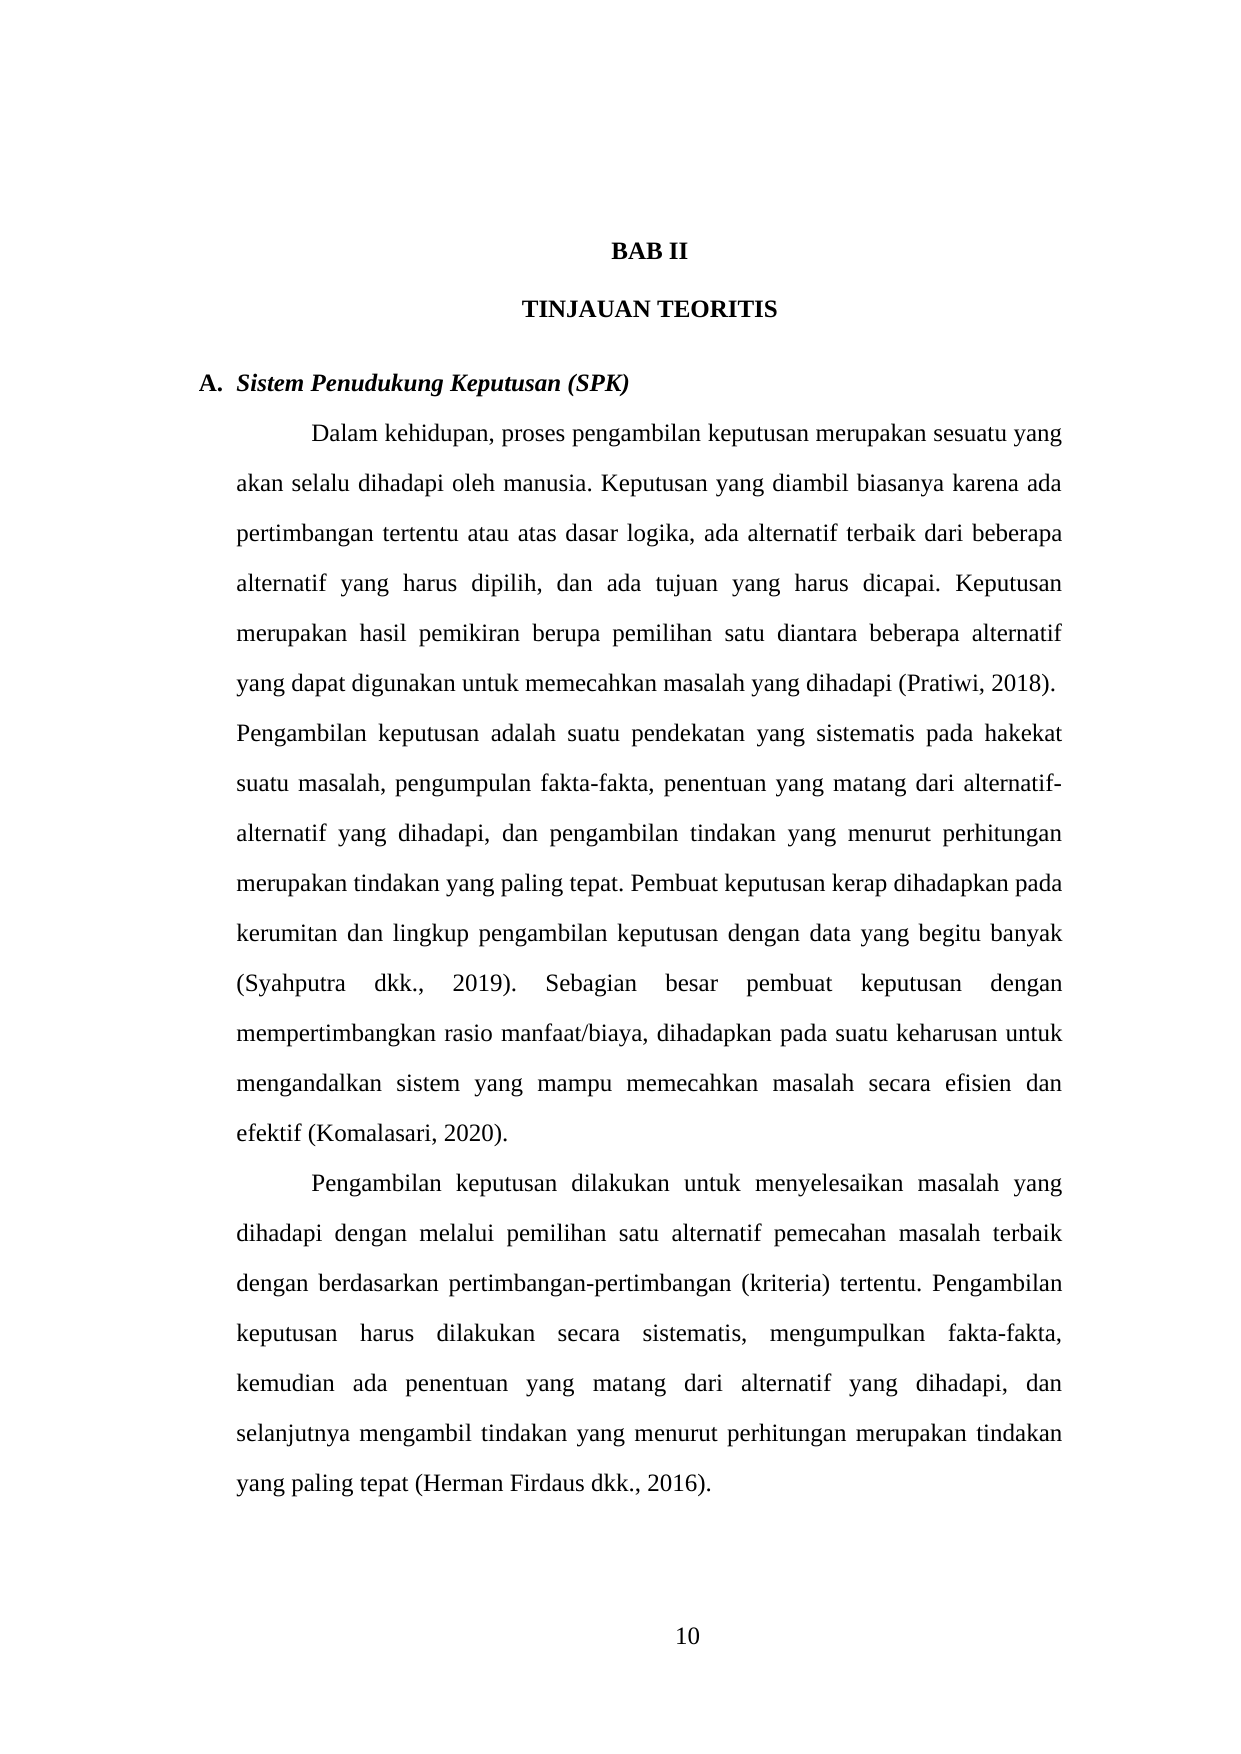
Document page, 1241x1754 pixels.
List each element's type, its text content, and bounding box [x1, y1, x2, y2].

subtitle TINJAUAN TEORITIS [236, 294, 1063, 322]
text Pengambilan keputusan dilakukan untuk menyelesaikan masalah yang dihadapi dengan melalui pemilihan satu alternatif pemecahan masalah terbaik dengan berdasarkan pertimbangan-pertimbangan (kriteria) tertentu. Pengambilan keputusan harus dilakukan secara sistematis, mengumpulkan fakta-fakta, kemudian ada penentuan yang matang dari alternatif yang dihadapi, dan selanjutnya mengambil tindakan yang menurut perhitungan merupakan tindakan yang paling tepat (Herman Firdaus dkk., 2016). [236, 1151, 1063, 1501]
text Dalam kehidupan, proses pengambilan keputusan merupakan sesuatu yang akan selalu dihadapi oleh manusia. Keputusan yang diambil biasanya karena ada pertimbangan tertentu atau atas dasar logika, ada alternatif terbaik dari beberapa alternatif yang harus dipilih, dan ada tujuan yang harus dicapai. Keputusan merupakan hasil pemikiran berupa pemilihan satu diantara beberapa alternatif yang dapat digunakan untuk memecahkan masalah yang dihadapi (Pratiwi, 2018). [236, 401, 1063, 701]
list Sistem Penudukung Keputusan (SPK) [199, 351, 1063, 401]
subtitle BAB II [236, 236, 1063, 265]
text Pengambilan keputusan adalah suatu pendekatan yang sistematis pada hakekat suatu masalah, pengumpulan fakta-fakta, penentuan yang matang dari alternatif-alternatif yang dihadapi, dan pengambilan tindakan yang menurut perhitungan merupakan tindakan yang paling tepat. Pembuat keputusan kerap dihadapkan pada kerumitan dan lingkup pengambilan keputusan dengan data yang begitu banyak (Syahputra dkk., 2019). Sebagian besar pembuat keputusan dengan mempertimbangkan rasio manfaat/biaya, dihadapkan pada suatu keharusan untuk mengandalkan sistem yang mampu memecahkan masalah secara efisien dan efektif (Komalasari, 2020). [236, 701, 1063, 1151]
